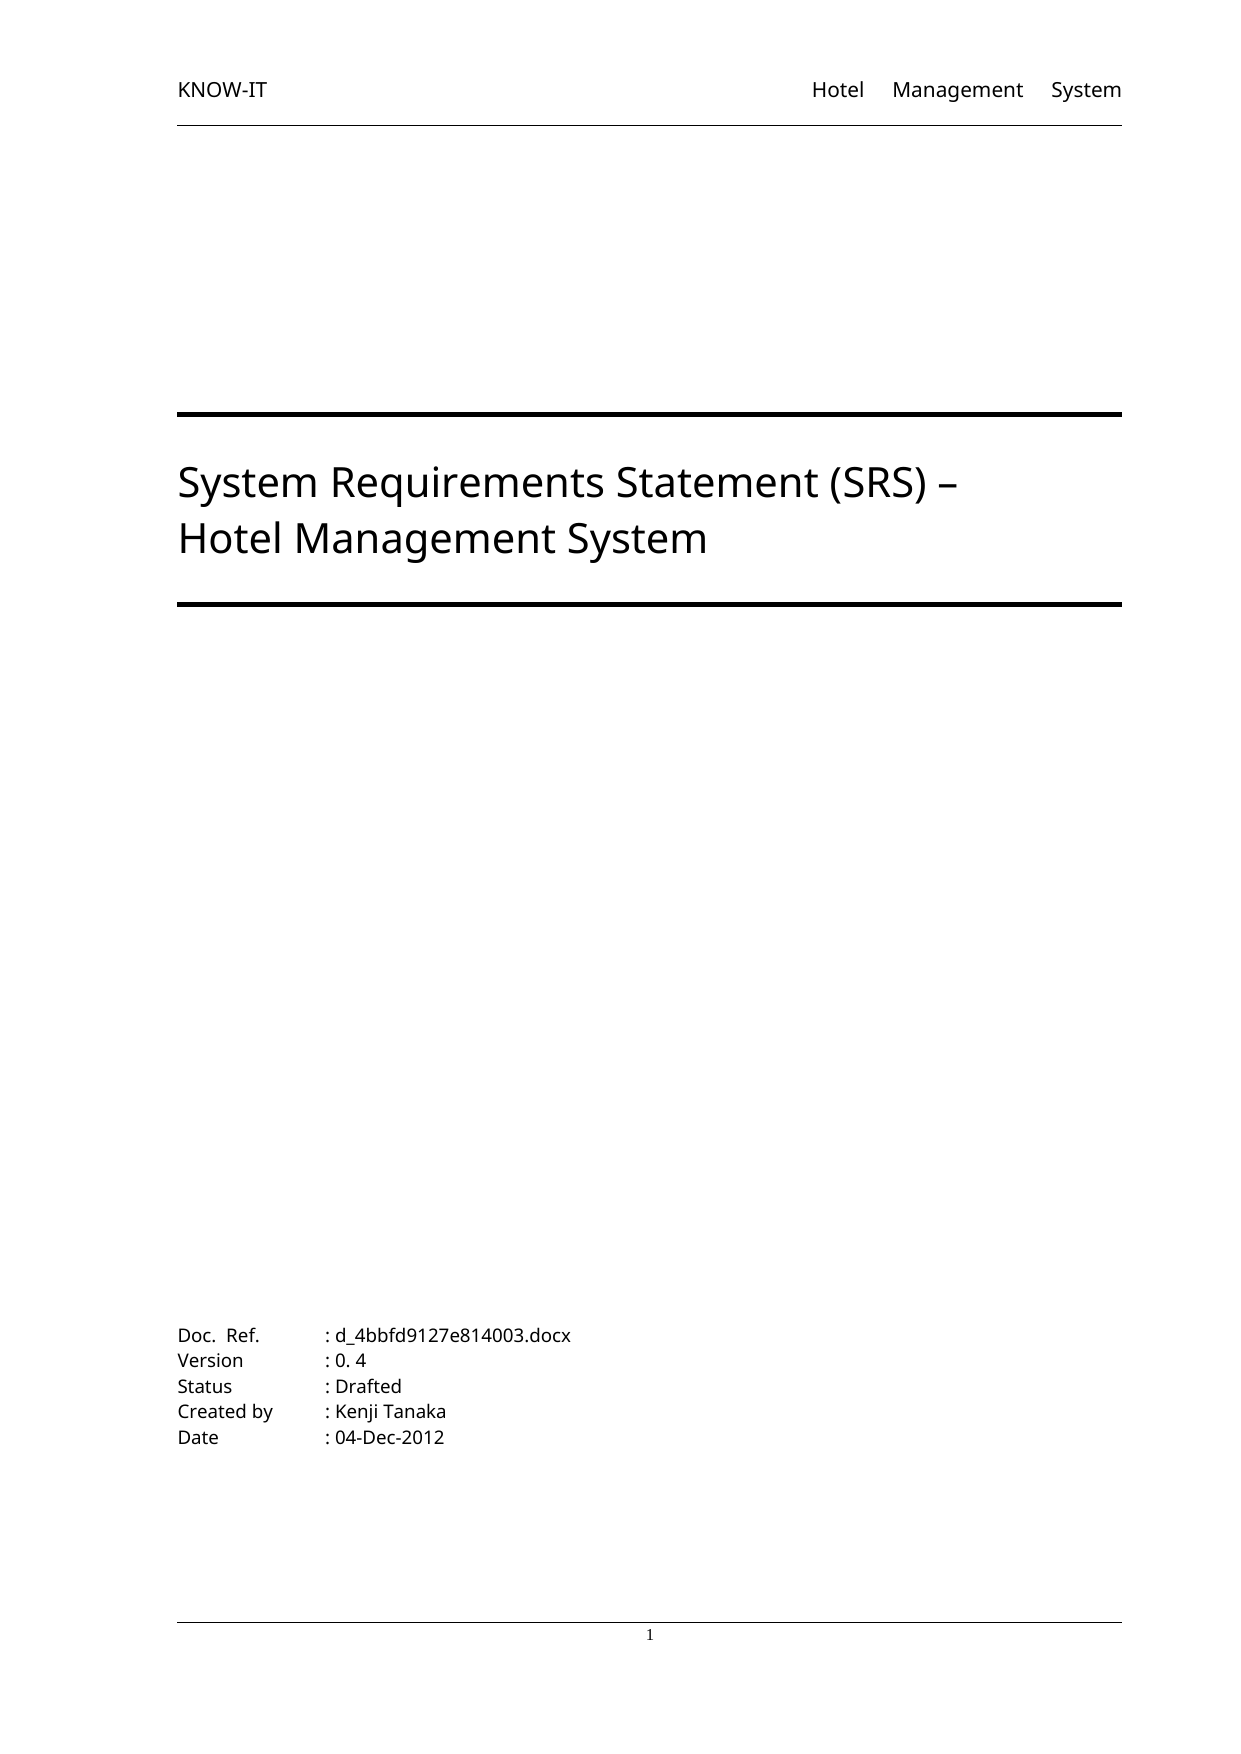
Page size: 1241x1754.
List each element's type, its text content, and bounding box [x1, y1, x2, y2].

text Hotel Management System [177, 509, 1122, 566]
text Created by : Kenji Tanaka [177, 1399, 1122, 1424]
text Date : 04-Dec-2012 [177, 1424, 1122, 1450]
text Version : 0. 4 [177, 1348, 1122, 1373]
text System Requirements Statement (SRS) – [177, 453, 1122, 509]
text Status : Drafted [177, 1373, 1122, 1399]
text Doc. Ref. : SRS_v0. 4. doc [177, 1322, 1122, 1348]
